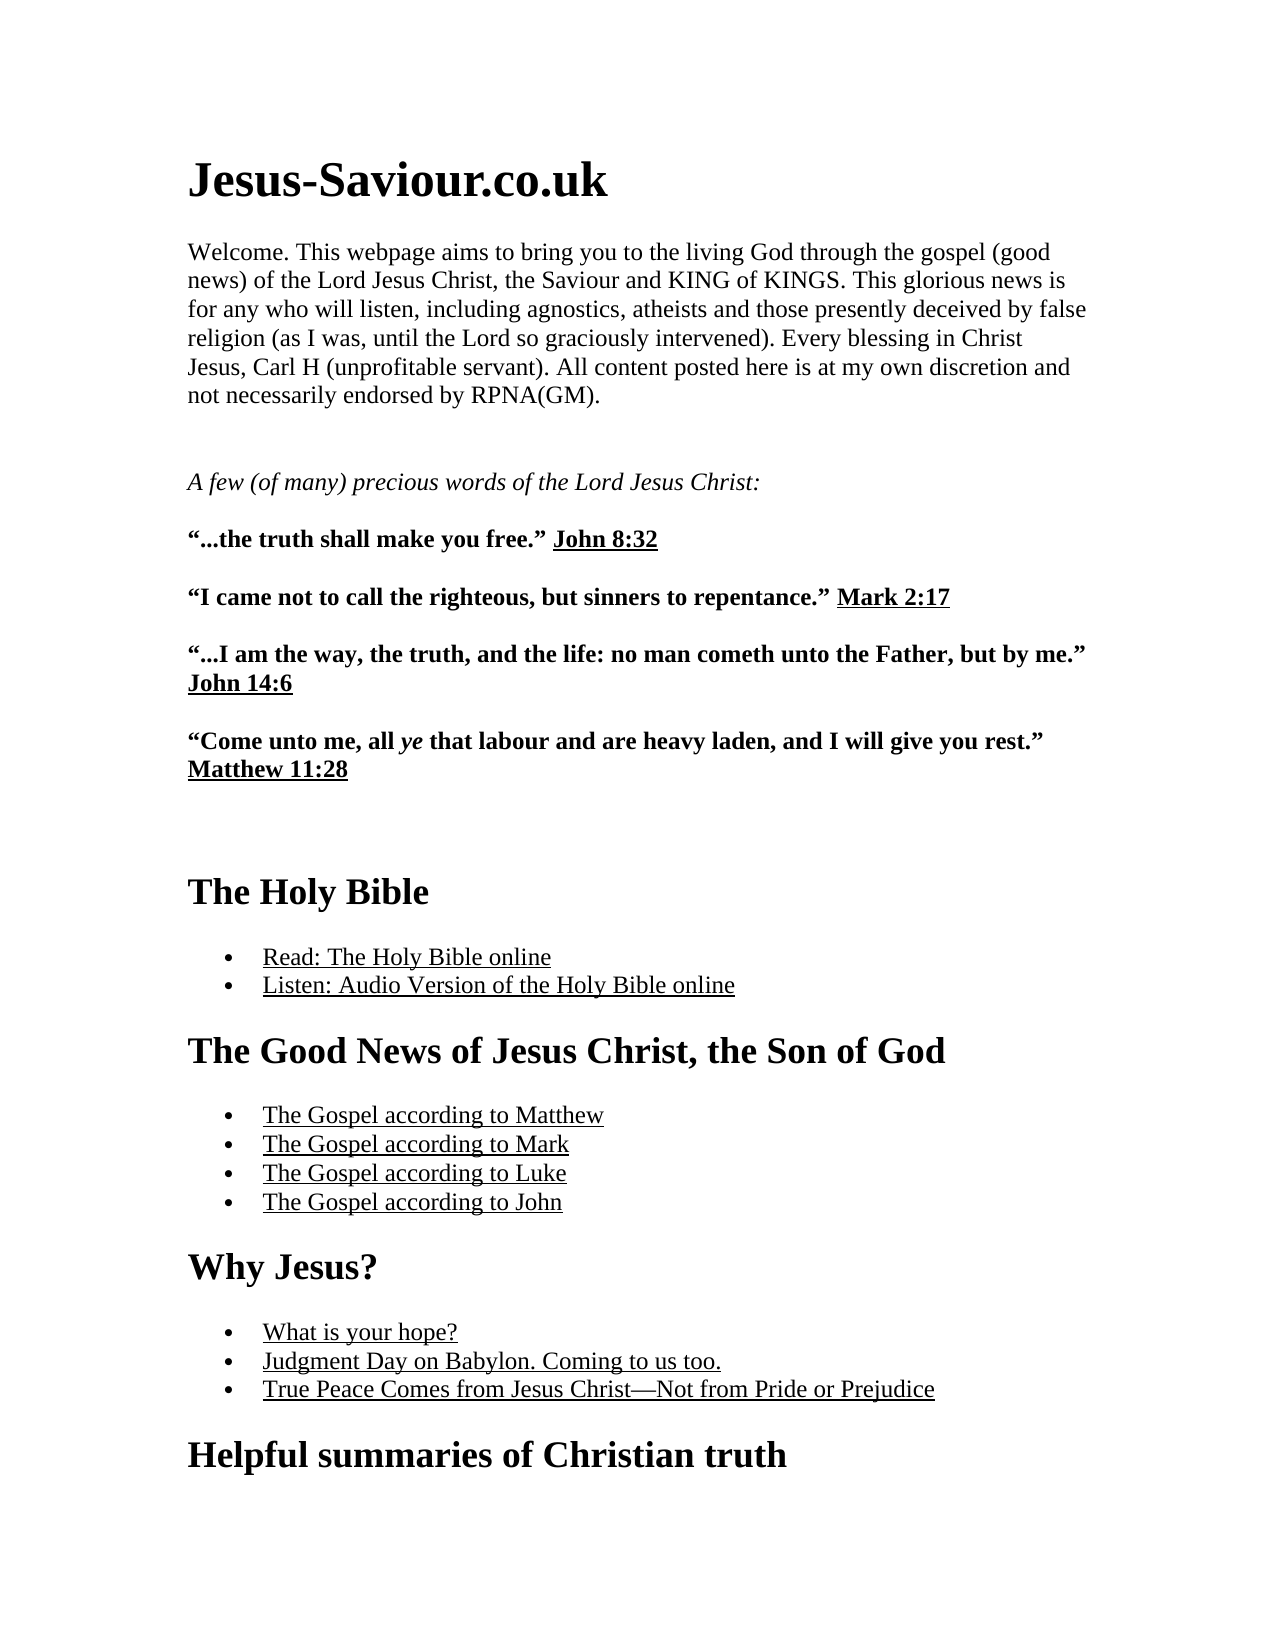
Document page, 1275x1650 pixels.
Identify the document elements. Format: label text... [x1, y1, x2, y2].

list Judgment Day on Babylon. Coming to us too. [225, 1346, 1087, 1374]
list Read: The Holy Bible online [225, 942, 1087, 970]
text Why Jesus? [187, 1245, 1087, 1288]
text Helpful summaries of Christian truth [187, 1432, 1087, 1476]
text Jesus-Saviour.co.uk [187, 150, 1087, 207]
text A few (of many) precious words of the Lord Jesus Christ: “...the truth shall make you free.” John 8:32 “I came not to call the righteous, but sinners to repentance.” Mark 2:17 “...I am the way, the truth, and the life: no man cometh unto the Father, but by me.” John 14:6 “Come unto me, all ye that labour and are heavy laden, and I will give you rest.” Matthew 11:28 [187, 438, 1087, 840]
text Welcome. This webpage aims to bring you to the living God through the gospel (good news) of the Lord Jesus Christ, the Saviour and KING of KINGS. This glorious news is for any who will listen, including agnostics, atheists and those presently deceived by false religion (as I was, until the Lord so graciously intervened). Every blessing in Christ Jesus, Carl H (unprofitable servant). All content posted here is at my own discretion and not necessarily endorsed by RPNA(GM). [187, 237, 1087, 409]
text The Holy Bible [187, 869, 1087, 912]
list The Gospel according to Luke [225, 1158, 1087, 1187]
text The Good News of Jesus Christ, the Son of God [187, 1028, 1087, 1071]
list The Gospel according to Matthew [225, 1101, 1087, 1129]
list True Peace Comes from Jesus Christ—Not from Pride or Prejudice [225, 1374, 1087, 1403]
list What is your hope? [225, 1317, 1087, 1346]
list Listen: Audio Version of the Holy Bible online [225, 970, 1087, 999]
list The Gospel according to John [225, 1187, 1087, 1216]
list The Gospel according to Mark [225, 1129, 1087, 1158]
